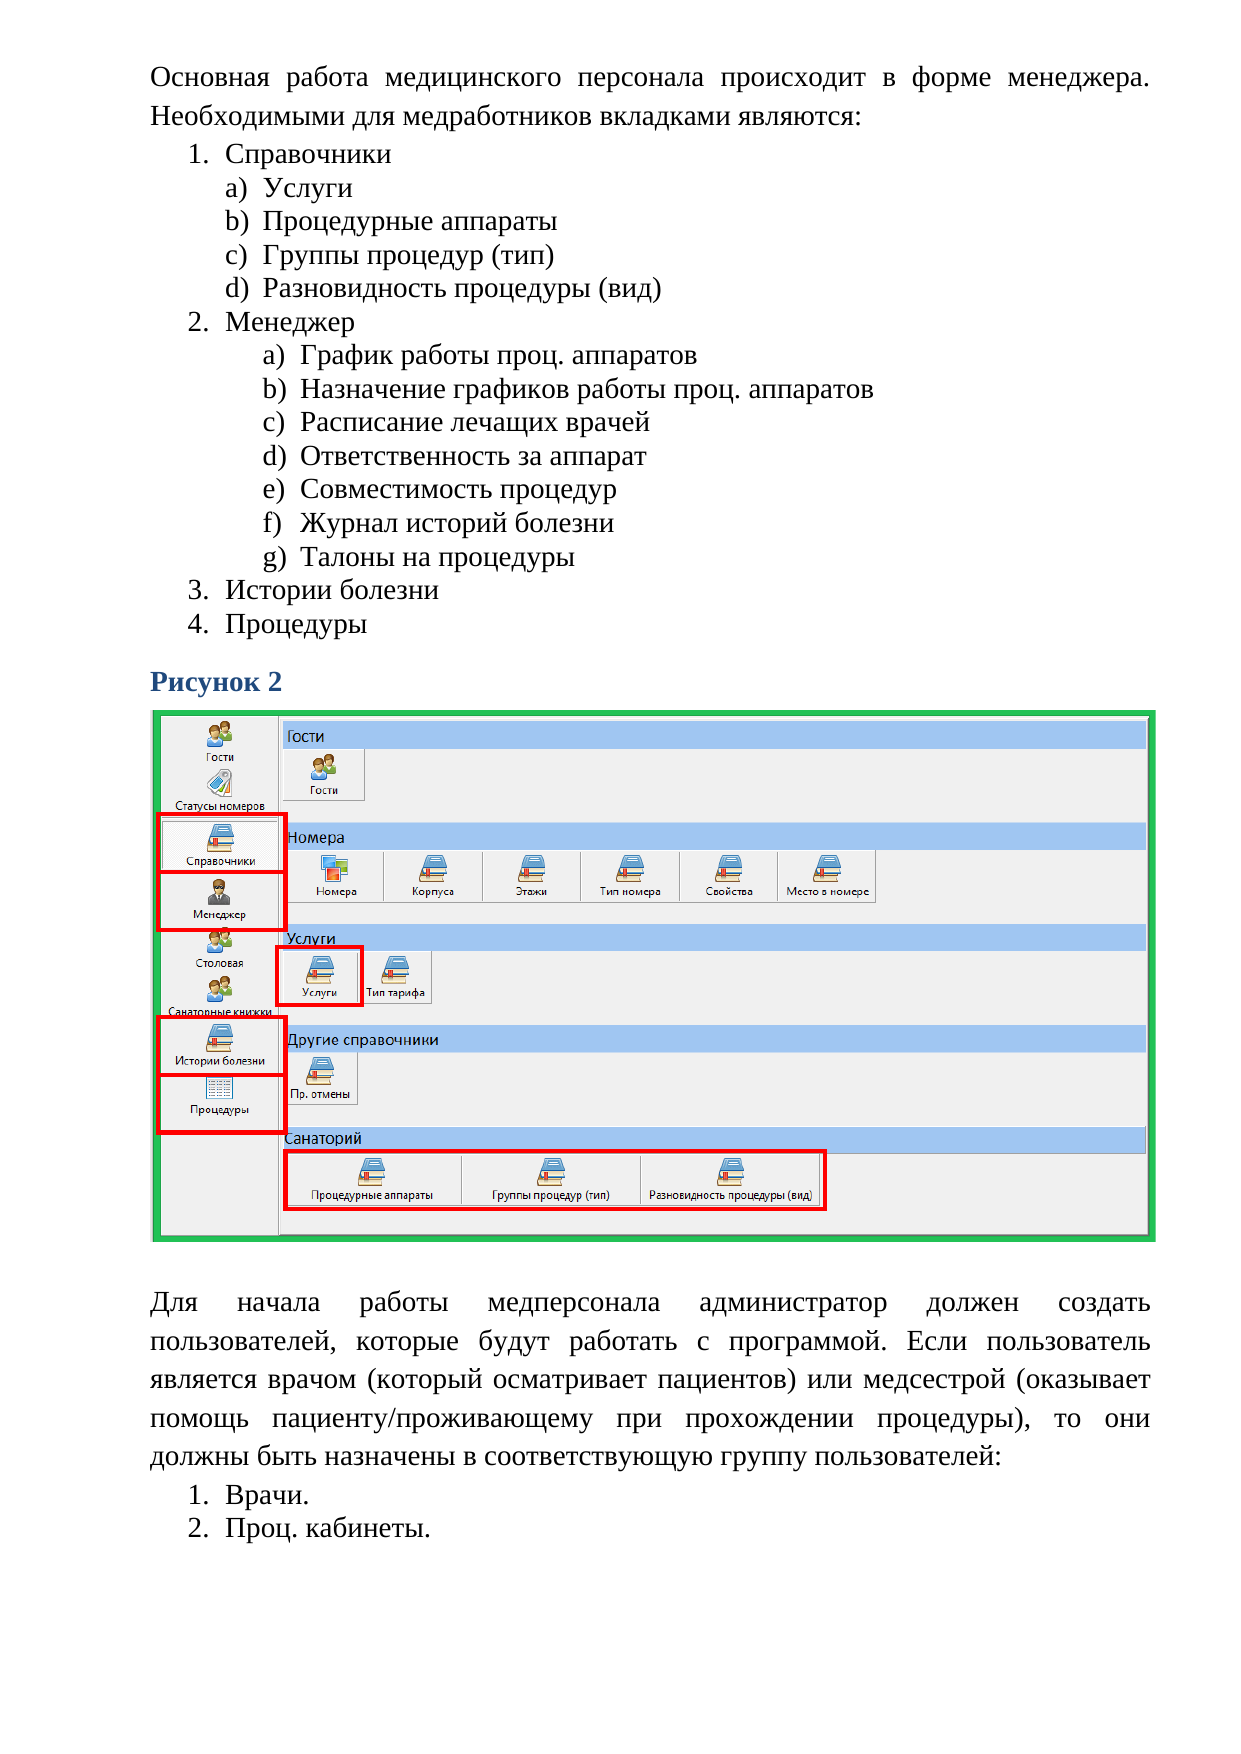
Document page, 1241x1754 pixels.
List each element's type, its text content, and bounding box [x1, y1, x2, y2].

list Журнал историй болезни [262, 505, 1151, 539]
list Процедурные аппараты [225, 203, 1151, 237]
list Разновидность процедуры (вид) [225, 270, 1151, 304]
list Талоны на процедуры [262, 539, 1151, 572]
list Менеджер [187, 304, 1151, 337]
list Врачи. [187, 1477, 1151, 1511]
list Процедуры [187, 606, 1151, 639]
picture [150, 710, 1156, 1242]
list Назначение графиков работы проц. аппаратов [262, 371, 1151, 404]
list Расписание лечащих врачей [262, 404, 1151, 438]
list Группы процедур (тип) [225, 237, 1151, 270]
text Основная работа медицинского персонала происходит в форме менеджера. Необходимыми для медработников вкладками являются: [150, 59, 1151, 131]
text Рисунок 2 [150, 664, 1151, 698]
list График работы проц. аппаратов [262, 337, 1151, 371]
list Услуги [225, 170, 1151, 203]
list Истории болезни [187, 572, 1151, 606]
list Справочники [187, 136, 1151, 170]
list Совместимость процедур [262, 472, 1151, 505]
list Проц. кабинеты. [187, 1511, 1151, 1544]
list Ответственность за аппарат [262, 438, 1151, 472]
text Для начала работы медперсонала администратор должен создать пользователей, которые будут работать с программой. Если пользователь является врачом (который осматривает пациентов) или медсестрой (оказывает помощь пациенту/проживающему при прохождении процедуры), то они должны быть назначены в соответствующую группу пользователей: [150, 1284, 1151, 1472]
